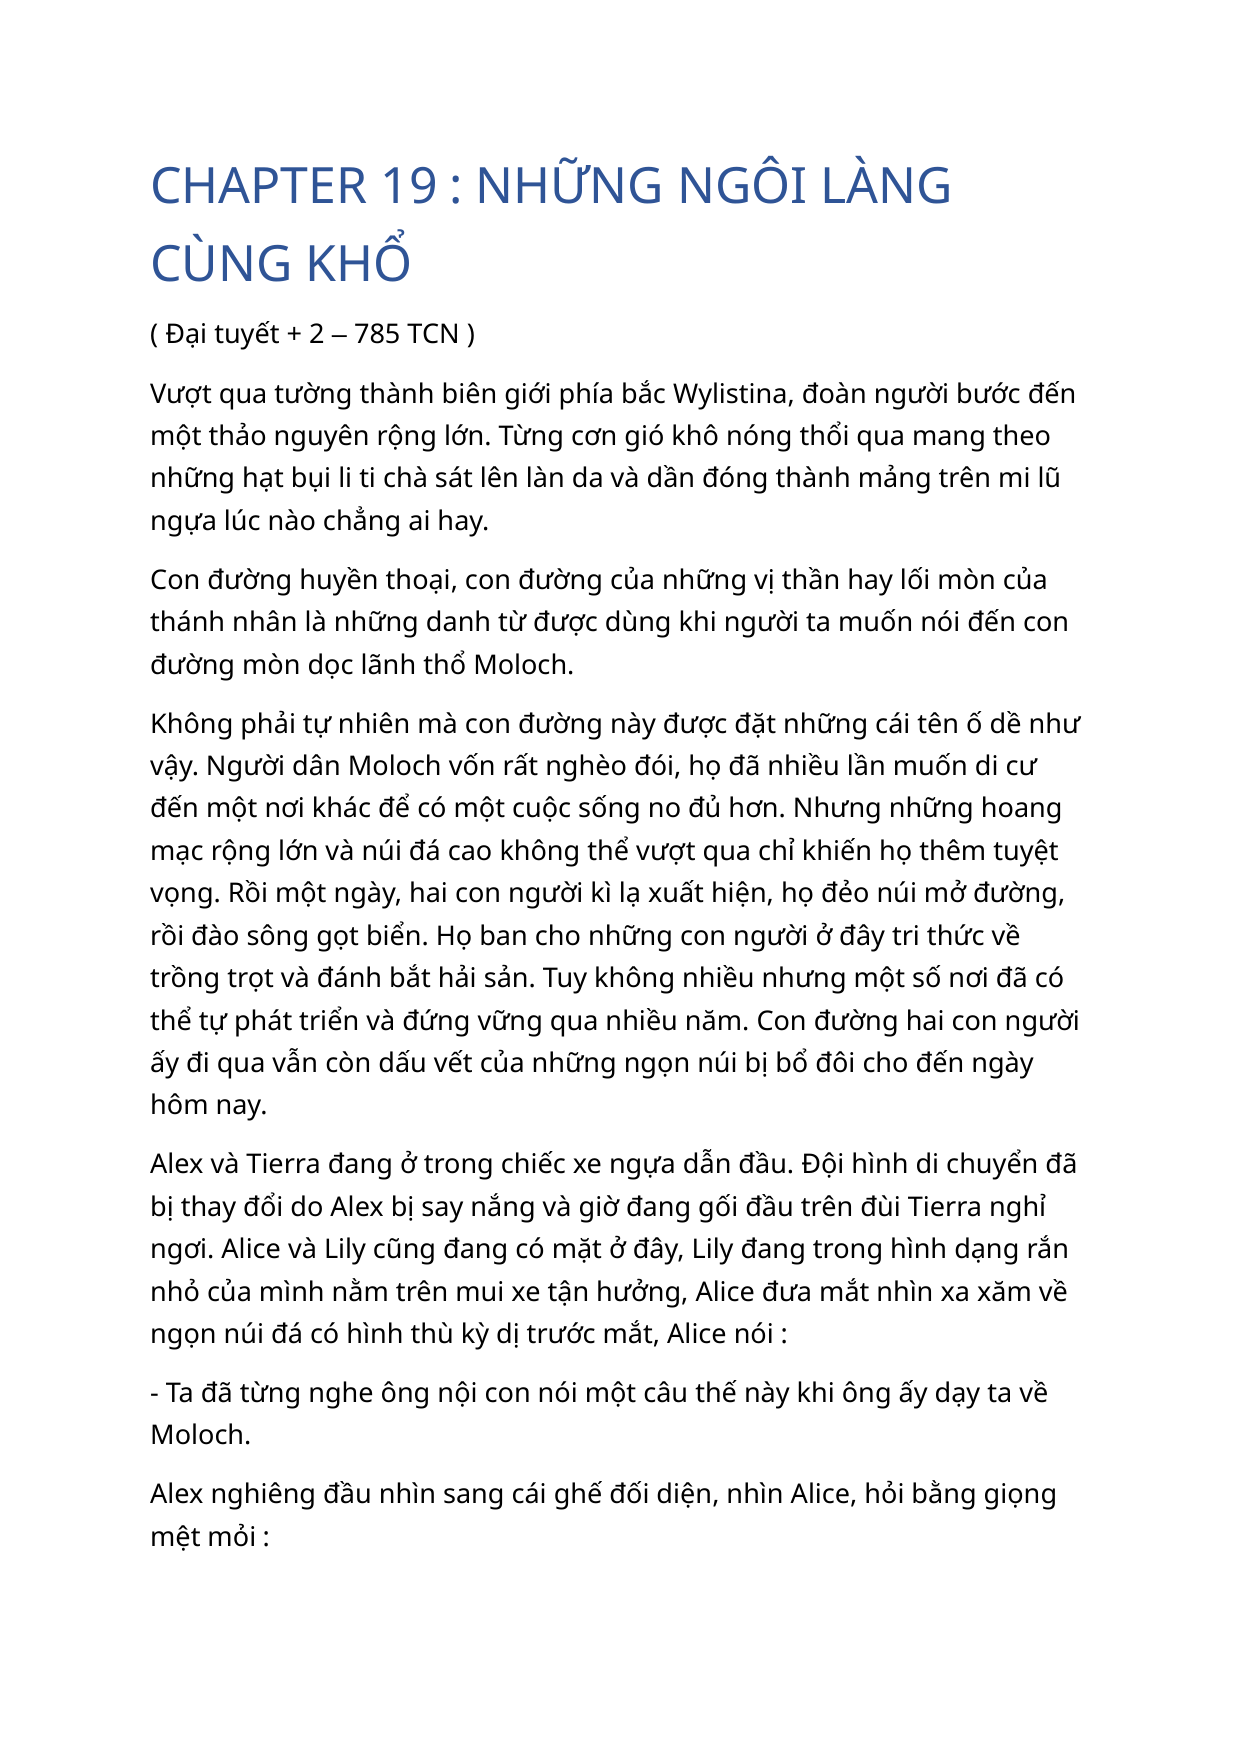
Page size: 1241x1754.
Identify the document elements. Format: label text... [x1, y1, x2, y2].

text Không phải tự nhiên mà con đường này được đặt những cái tên ố dề như vậy. Người dân Moloch vốn rất nghèo đói, họ đã nhiều lần muốn di cư đến một nơi khác để có một cuộc sống no đủ hơn. Nhưng những hoang mạc rộng lớn và núi đá cao không thể vượt qua chỉ khiến họ thêm tuyệt vọng. Rồi một ngày, hai con người kì lạ xuất hiện, họ đẻo núi mở đường, rồi đào sông gọt biển. Họ ban cho những con người ở đây tri thức về trồng trọt và đánh bắt hải sản. Tuy không nhiều nhưng một số nơi đã có thể tự phát triển và đứng vững qua nhiều năm. Con đường hai con người ấy đi qua vẫn còn dấu vết của những ngọn núi bị bổ đôi cho đến ngày hôm nay. [150, 704, 1090, 1123]
text Con đường huyền thoại, con đường của những vị thần hay lối mòn của thánh nhân là những danh từ được dùng khi người ta muốn nói đến con đường mòn dọc lãnh thổ Moloch. [150, 560, 1090, 682]
text Vượt qua tường thành biên giới phía bắc Wylistina, đoàn người bước đến một thảo nguyên rộng lớn. Từng cơn gió khô nóng thổi qua mang theo những hạt bụi li ti chà sát lên làn da và dần đóng thành mảng trên mi lũ ngựa lúc nào chẳng ai hay. [150, 374, 1090, 538]
text ( Đại tuyết + 2 – 785 TCN ) [150, 315, 1090, 352]
text Alex và Tierra đang ở trong chiếc xe ngựa dẫn đầu. Đội hình di chuyển đã bị thay đổi do Alex bị say nắng và giờ đang gối đầu trên đùi Tierra nghỉ ngơi. Alice và Lily cũng đang có mặt ở đây, Lily đang trong hình dạng rắn nhỏ của mình nằm trên mui xe tận hưởng, Alice đưa mắt nhìn xa xăm về ngọn núi đá có hình thù kỳ dị trước mắt, Alice nói : [150, 1145, 1090, 1351]
text - Ta đã từng nghe ông nội con nói một câu thế này khi ông ấy dạy ta về Moloch. [150, 1373, 1090, 1453]
text Alex nghiêng đầu nhìn sang cái ghế đối diện, nhìn Alice, hỏi bằng giọng mệt mỏi : [150, 1475, 1090, 1554]
subtitle CHAPTER 19 : NHỮNG NGÔI LÀNG CÙNG KHỔ [150, 150, 1090, 296]
